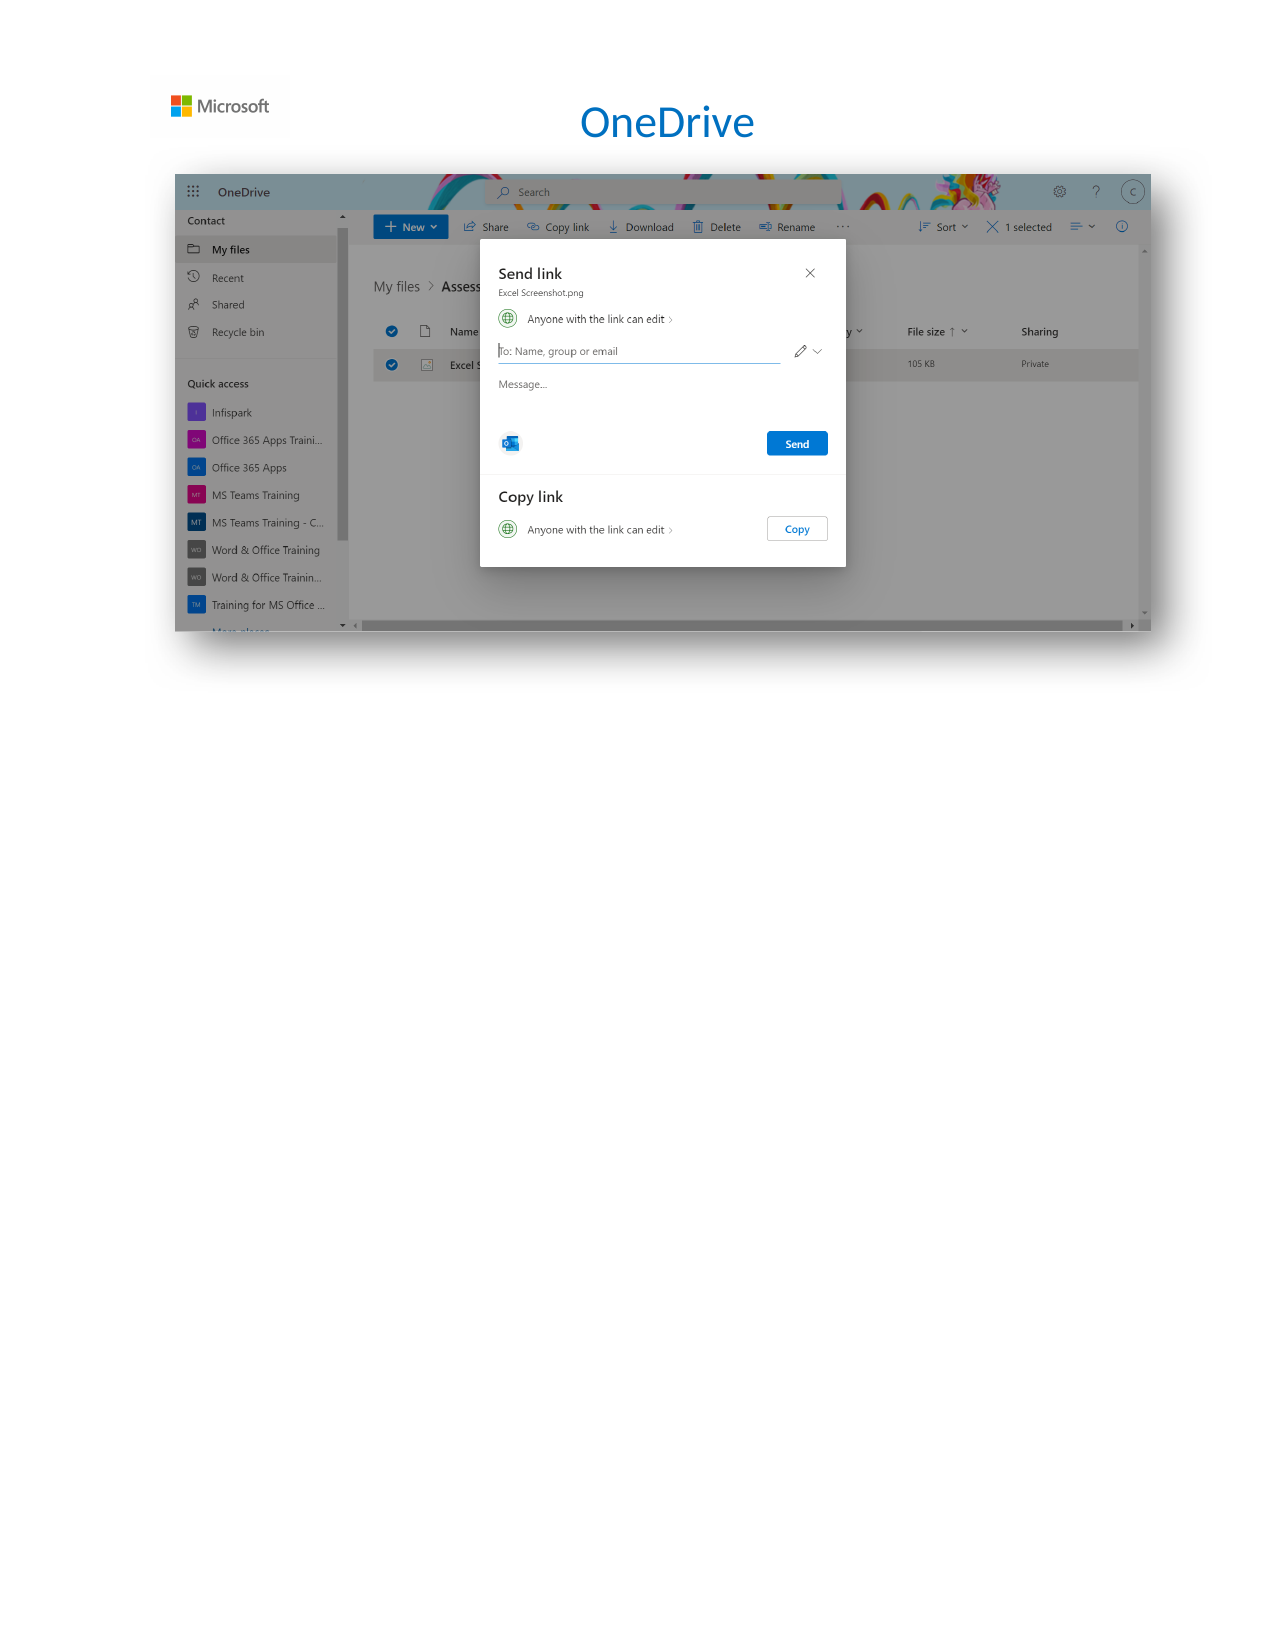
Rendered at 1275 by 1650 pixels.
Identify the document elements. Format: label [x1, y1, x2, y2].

picture [150, 75, 290, 138]
picture [175, 174, 1151, 632]
